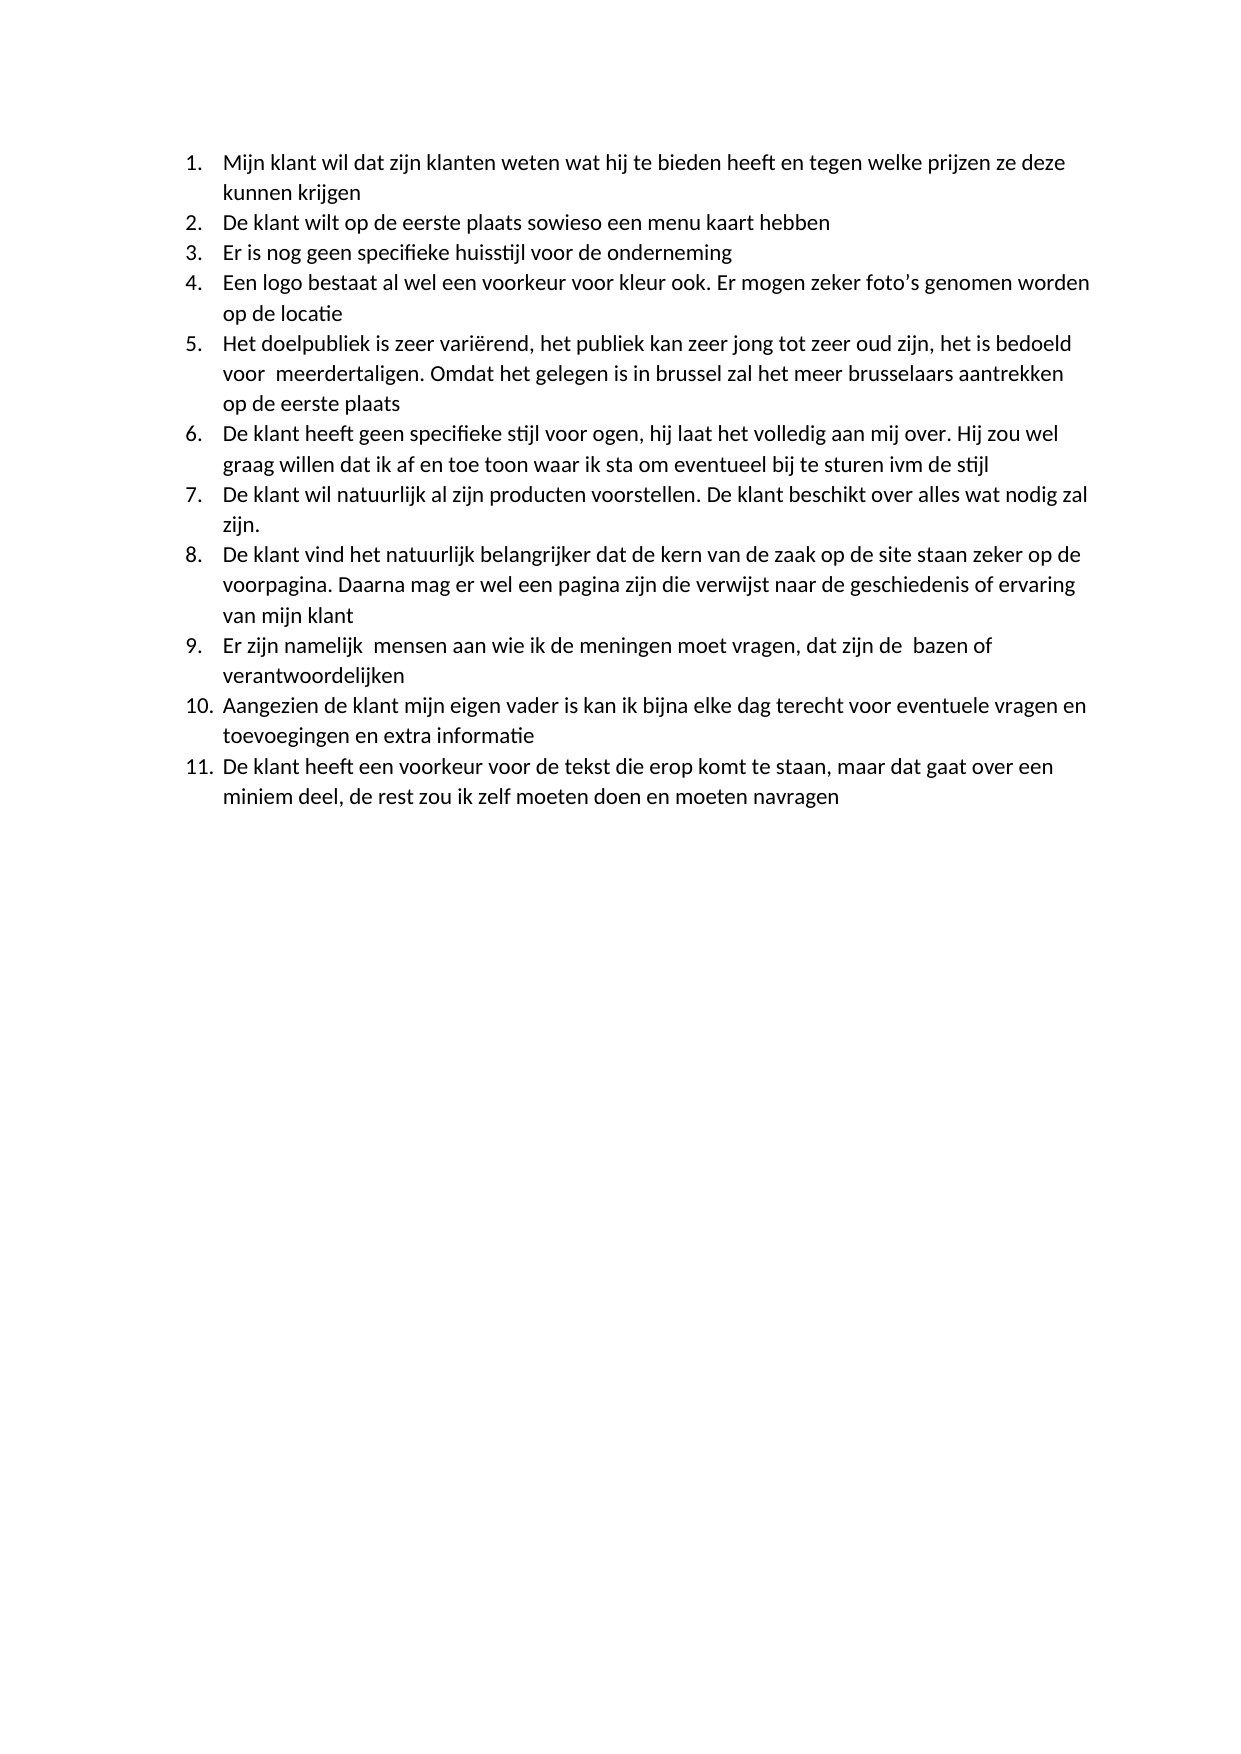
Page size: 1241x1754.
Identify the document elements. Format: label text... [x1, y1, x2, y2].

list De klant heeft een voorkeur voor de tekst die erop komt te staan, maar dat gaat over een miniem deel, de rest zou ik zelf moeten doen en moeten navragen [185, 752, 1093, 810]
list De klant wil natuurlijk al zijn producten voorstellen. De klant beschikt over alles wat nodig zal zijn. [185, 480, 1093, 538]
list De klant wilt op de eerste plaats sowieso een menu kaart hebben [185, 208, 1093, 236]
list Het doelpubliek is zeer variërend, het publiek kan zeer jong tot zeer oud zijn, het is bedoeld voor meerdertaligen. Omdat het gelegen is in brussel zal het meer brusselaars aantrekken op de eerste plaats [185, 329, 1093, 417]
list Aangezien de klant mijn eigen vader is kan ik bijna elke dag terecht voor eventuele vragen en toevoegingen en extra informatie [185, 691, 1093, 749]
list De klant vind het natuurlijk belangrijker dat de kern van de zaak op de site staan zeker op de voorpagina. Daarna mag er wel een pagina zijn die verwijst naar de geschiedenis of ervaring van mijn klant [185, 540, 1093, 629]
list Er zijn namelijk mensen aan wie ik de meningen moet vragen, dat zijn de bazen of verantwoordelijken [185, 631, 1093, 689]
list Mijn klant wil dat zijn klanten weten wat hij te bieden heeft en tegen welke prijzen ze deze kunnen krijgen [185, 148, 1093, 206]
list De klant heeft geen specifieke stijl voor ogen, hij laat het volledig aan mij over. Hij zou wel graag willen dat ik af en toe toon waar ik sta om eventueel bij te sturen ivm de stijl [185, 419, 1093, 478]
list Er is nog geen specifieke huisstijl voor de onderneming [185, 238, 1093, 266]
list Een logo bestaat al wel een voorkeur voor kleur ook. Er mogen zeker foto’s genomen worden op de locatie [185, 268, 1093, 327]
